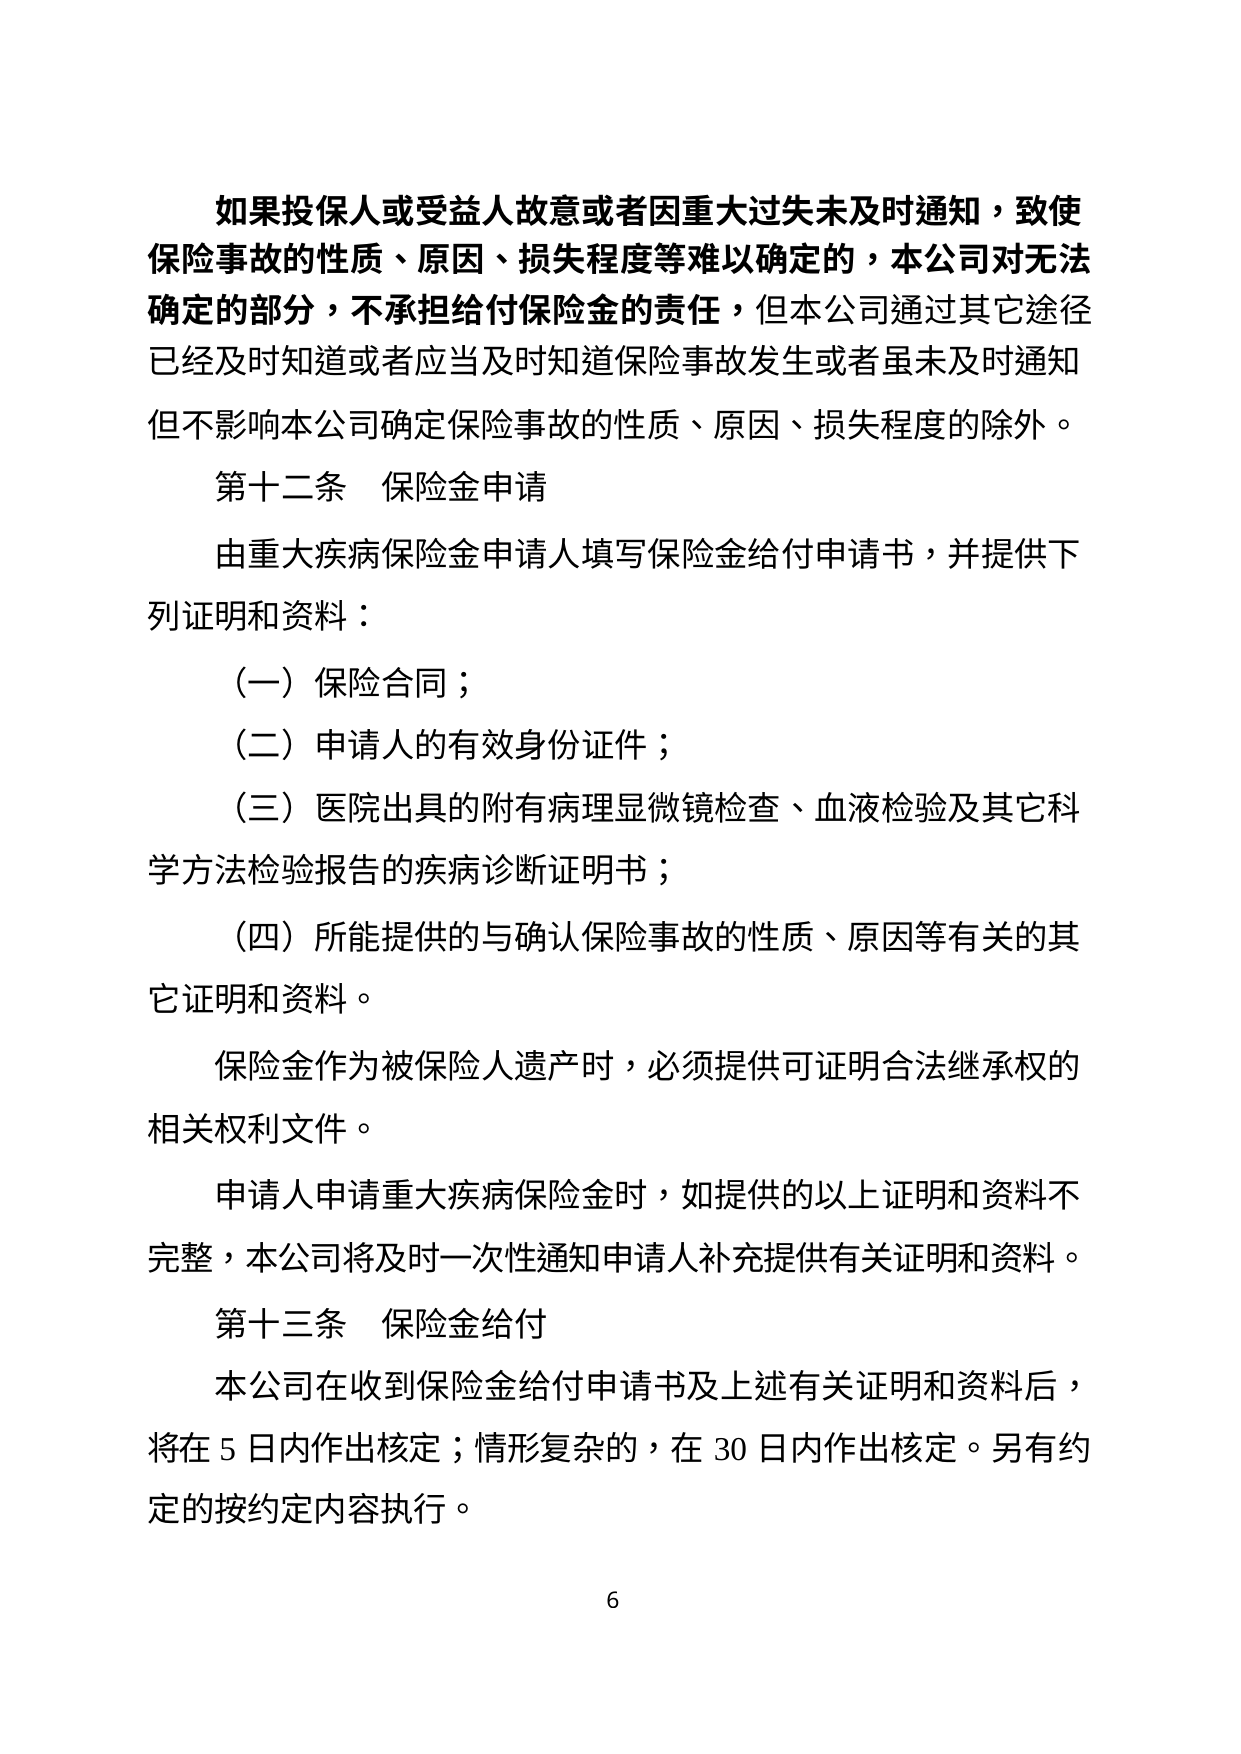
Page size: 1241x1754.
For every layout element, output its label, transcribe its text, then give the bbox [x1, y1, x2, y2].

text 保险事故的性质、原因、损失程度等难以确定的，本公司对无法确定的部分，不承担给付保险金的责任，但本公司通过其它途径已经及时知道或者应当及时知道保险事故发生或者虽未及时通知 [148, 235, 1093, 383]
text （一）保险合同； [214, 660, 1121, 705]
text 由重大疾病保险金申请人填写保险金给付申请书，并提供下列证明和资料： [148, 531, 1093, 639]
text （二）申请人的有效身份证件； [214, 722, 1121, 768]
text 第十三条 保险金给付 [214, 1301, 1121, 1346]
text 但不影响本公司确定保险事故的性质、原因、损失程度的除外。第十二条 保险金申请 [148, 401, 1081, 509]
text （四）所能提供的与确认保险事故的性质、原因等有关的其它证明和资料。 [148, 914, 1093, 1022]
text 申请人申请重大疾病保险金时，如提供的以上证明和资料不完整，本公司将及时一次性通知申请人补充提供有关证明和资料。 [148, 1172, 1109, 1280]
text （三）医院出具的附有病理显微镜检查、血液检验及其它科学方法检验报告的疾病诊断证明书； [148, 784, 1093, 892]
subtitle 如果投保人或受益人故意或者因重大过失未及时通知，致使 [215, 185, 1121, 233]
text 本公司在收到保险金给付申请书及上述有关证明和资料后， 将在 5 日内作出核定；情形复杂的，在 30 日内作出核定。另有约定的按约定内容执行。 [148, 1363, 1093, 1531]
text 保险金作为被保险人遗产时，必须提供可证明合法继承权的相关权利文件。 [148, 1043, 1093, 1151]
